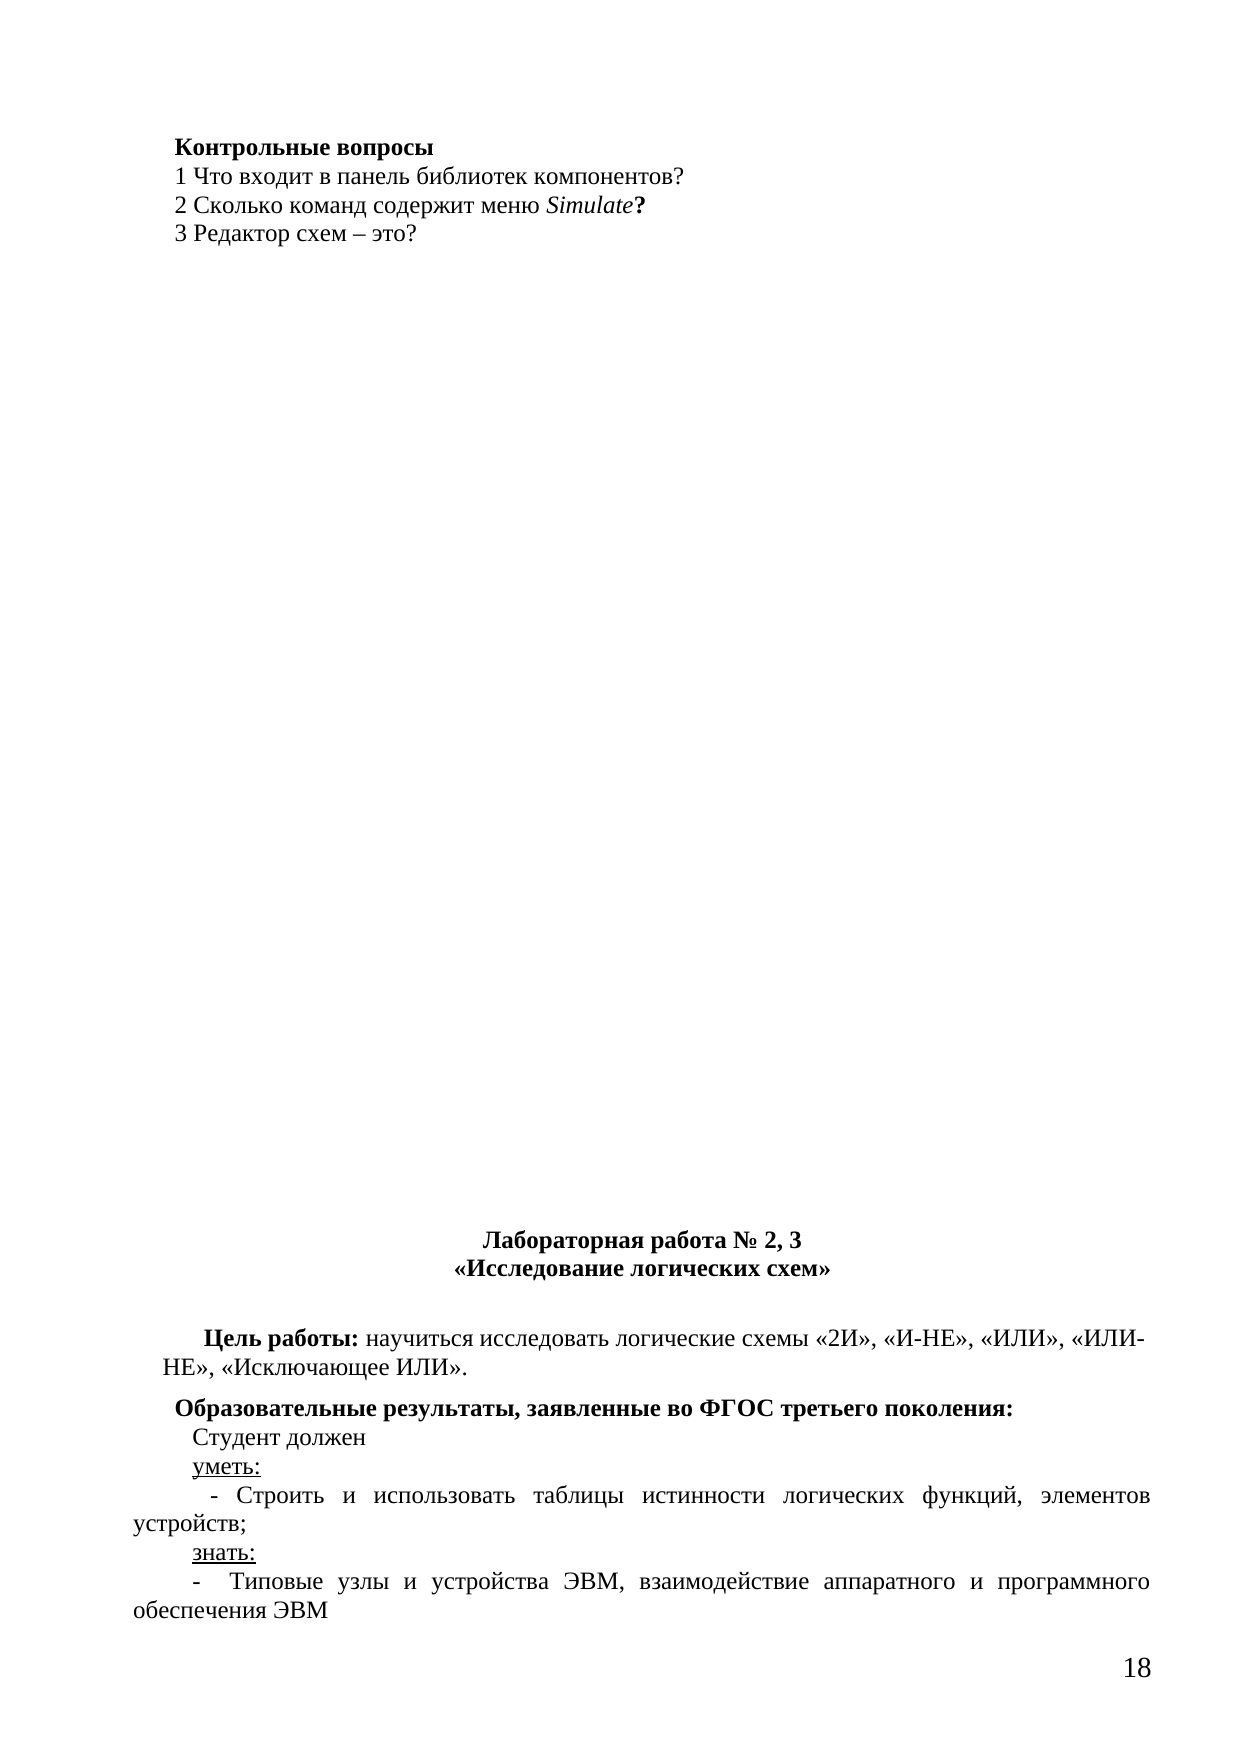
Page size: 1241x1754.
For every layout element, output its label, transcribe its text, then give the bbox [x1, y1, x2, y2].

text 1 Что входит в панель библиотек компонентов? [174, 161, 1151, 190]
text Образовательные результаты, заявленные во ФГОС третьего поколения: [133, 1393, 1151, 1422]
text 2 Сколько команд содержит меню Simulate? [174, 190, 1151, 218]
text Студент должен [133, 1422, 1151, 1451]
text - Типовые узлы и устройства ЭВМ, взаимодействие аппаратного и программного обеспечения ЭВМ [133, 1566, 1151, 1623]
subtitle «Исследование логических схем» [133, 1253, 1151, 1282]
text Лабораторная работа № 2, 3 [133, 1225, 1151, 1253]
text Контрольные вопросы [174, 132, 1151, 161]
text знать: [133, 1537, 1151, 1566]
text - Строить и использовать таблицы истинности логических функций, элементов устройств; [133, 1480, 1151, 1537]
text Цель работы: научиться исследовать логические схемы «2И», «И-НЕ», «ИЛИ», «ИЛИ-НЕ», «Исключающее ИЛИ». [162, 1323, 1151, 1381]
text уметь: [133, 1451, 1151, 1480]
text 3 Редактор схем – это? [133, 218, 1151, 247]
